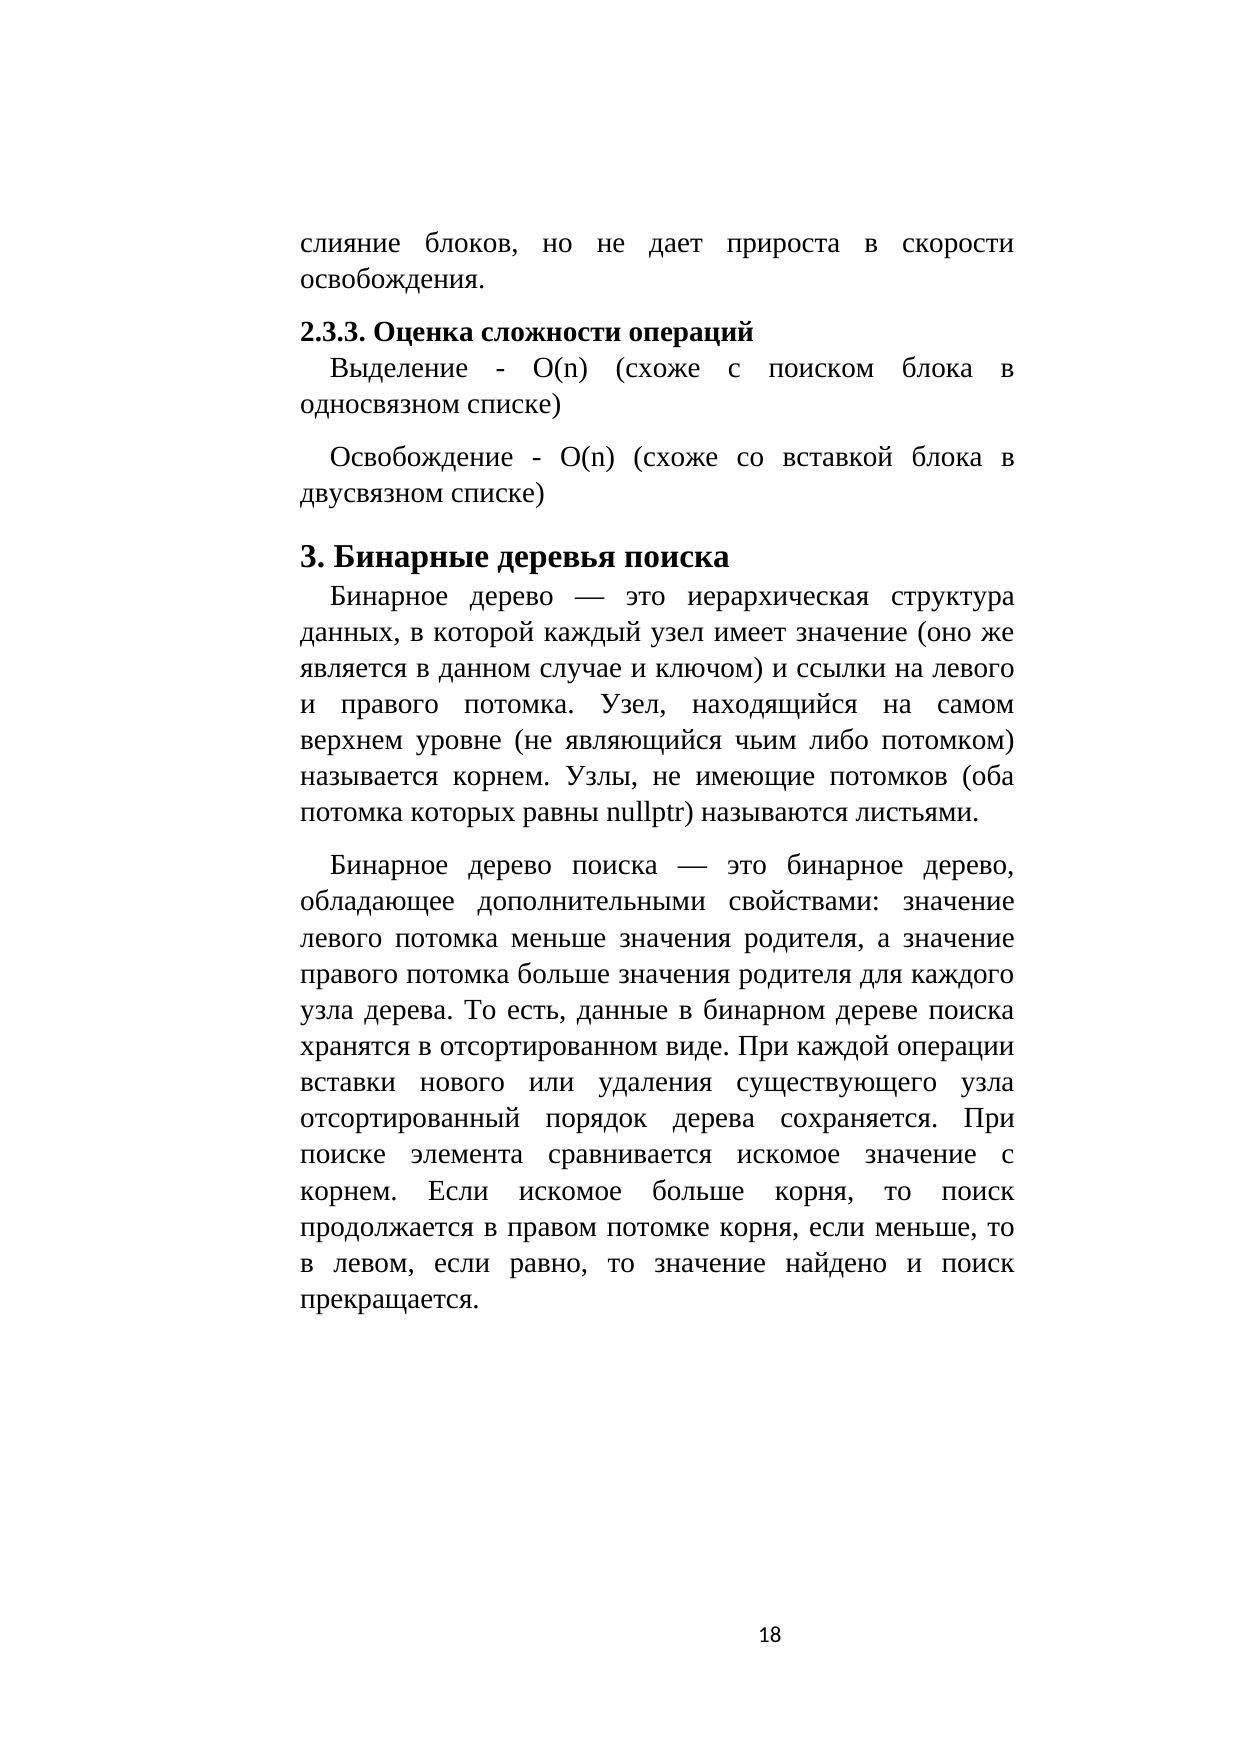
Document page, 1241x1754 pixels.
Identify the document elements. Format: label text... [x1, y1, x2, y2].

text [300, 225, 1015, 295]
text Выделение - O(n) (схоже с поиском блока в односвязном списке) [300, 350, 1015, 420]
text Бинарное дерево — это иерархическая структура данных, в которой каждый узел имеет значение (оно же является в данном случае и ключом) и ссылки на левого и правого потомка. Узел, находящийся на самом верхнем уровне (не являющийся чьим либо потомком) называется корнем. Узлы, не имеющие потомков (оба потомка которых равны nullptr) называются листьями. [300, 578, 1015, 828]
text Бинарное дерево поиска — это бинарное дерево, обладающее дополнительными свойствами: значение левого потомка меньше значения родителя, а значение правого потомка больше значения родителя для каждого узла дерева. То есть, данные в бинарном дереве поиска хранятся в отсортированном виде. При каждой операции вставки нового или удаления существующего узла отсортированный порядок дерева сохраняется. При поиске элемента сравнивается искомое значение с корнем. Если искомое больше корня, то поиск продолжается в правом потомке корня, если меньше, то в левом, если равно, то значение найдено и поиск прекращается. [300, 847, 1015, 1315]
subtitle 2.3.3. Оценка сложности операций [300, 314, 1015, 347]
subtitle 3. Бинарные деревья поиска [300, 536, 1015, 575]
text Освобождение - O(n) (схоже со вставкой блока в двусвязном списке) [300, 439, 1015, 509]
